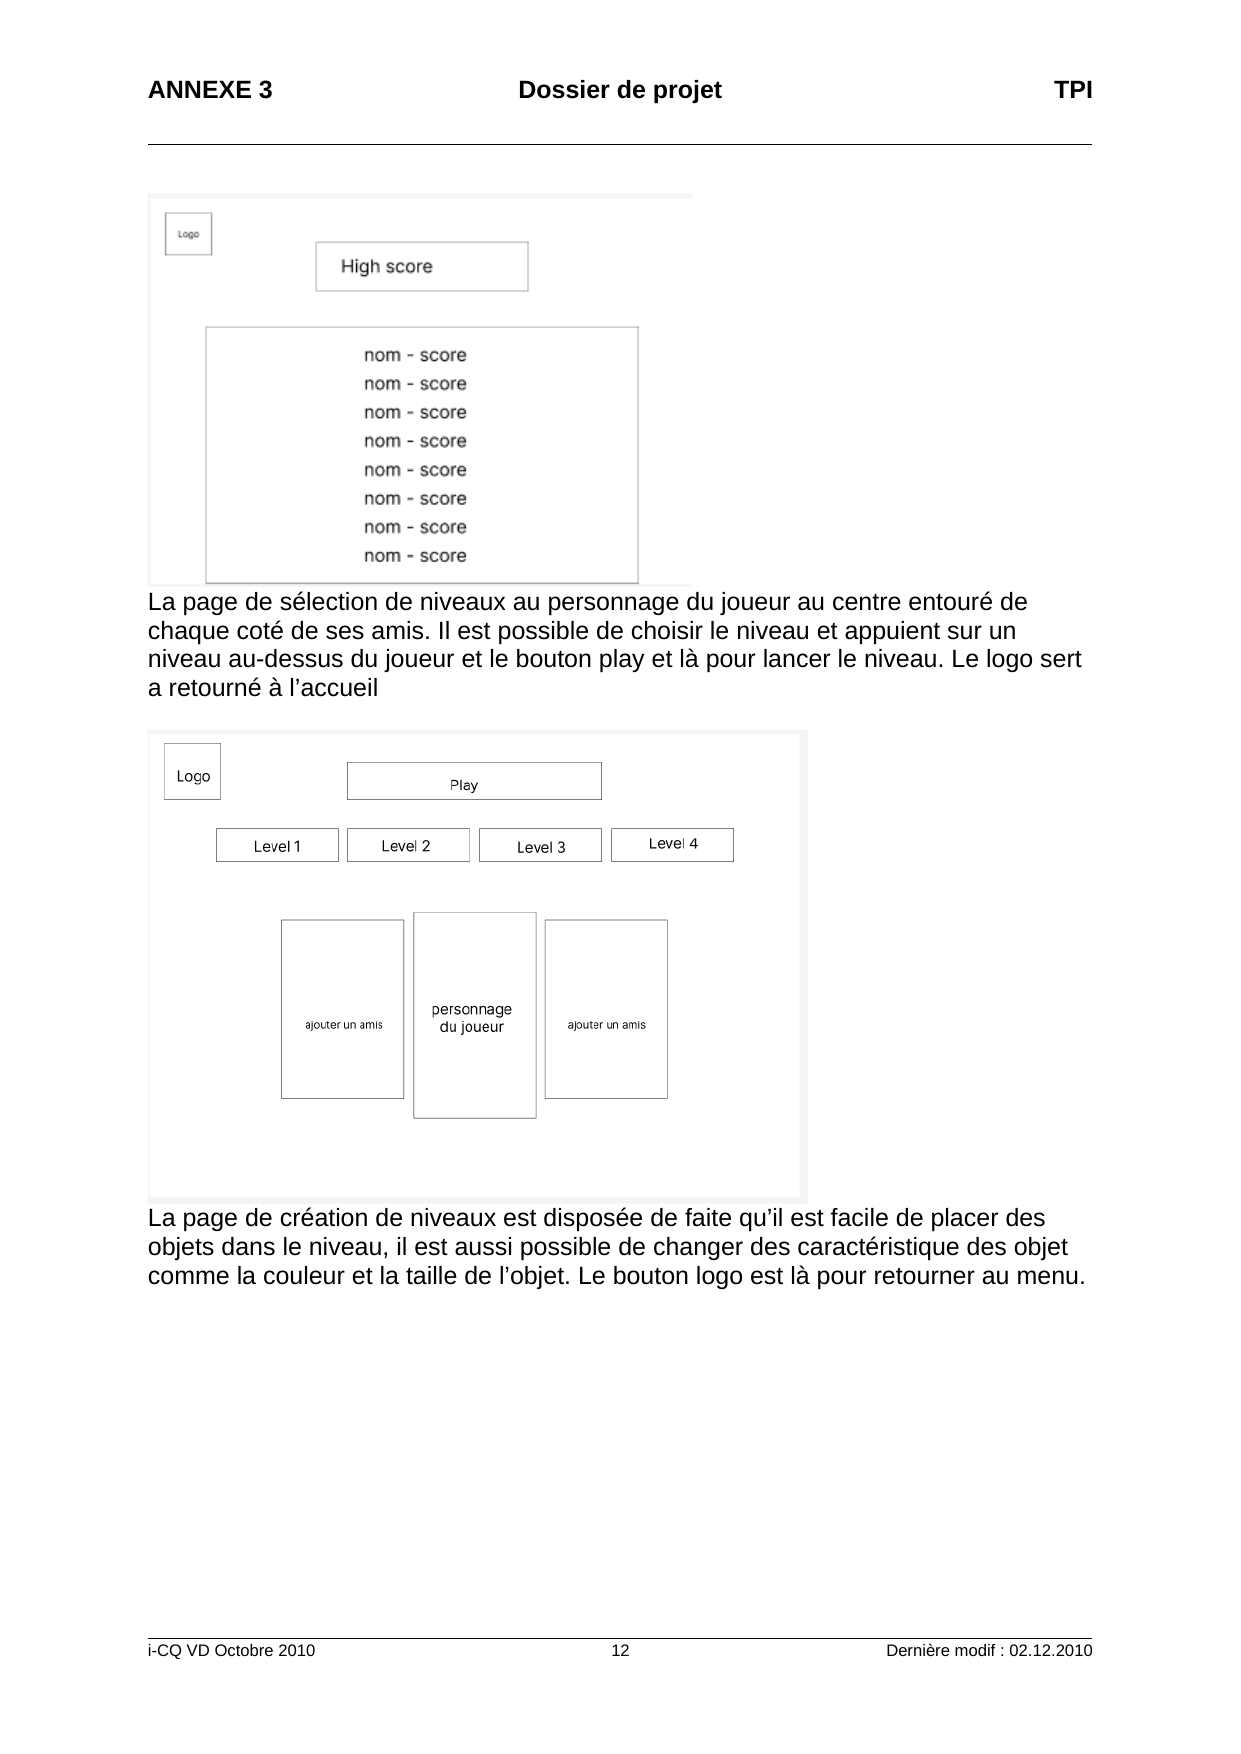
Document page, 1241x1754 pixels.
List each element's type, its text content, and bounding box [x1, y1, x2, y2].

text La page de création de niveaux est disposée de faite qu’il est facile de placer des objets dans le niveau, il est aussi possible de changer des caractéristique des objet comme la couleur et la taille de l’objet. Le bouton logo est là pour retourner au menu. [148, 1203, 1092, 1289]
picture [147, 193, 692, 587]
text La page de sélection de niveaux au personnage du joueur au centre entouré de chaque coté de ses amis. Il est possible de choisir le niveau et appuient sur un niveau au-dessus du joueur et le bouton play et là pour lancer le niveau. Le logo sert a retourné à l’accueil [148, 587, 1092, 702]
picture [147, 730, 809, 1204]
